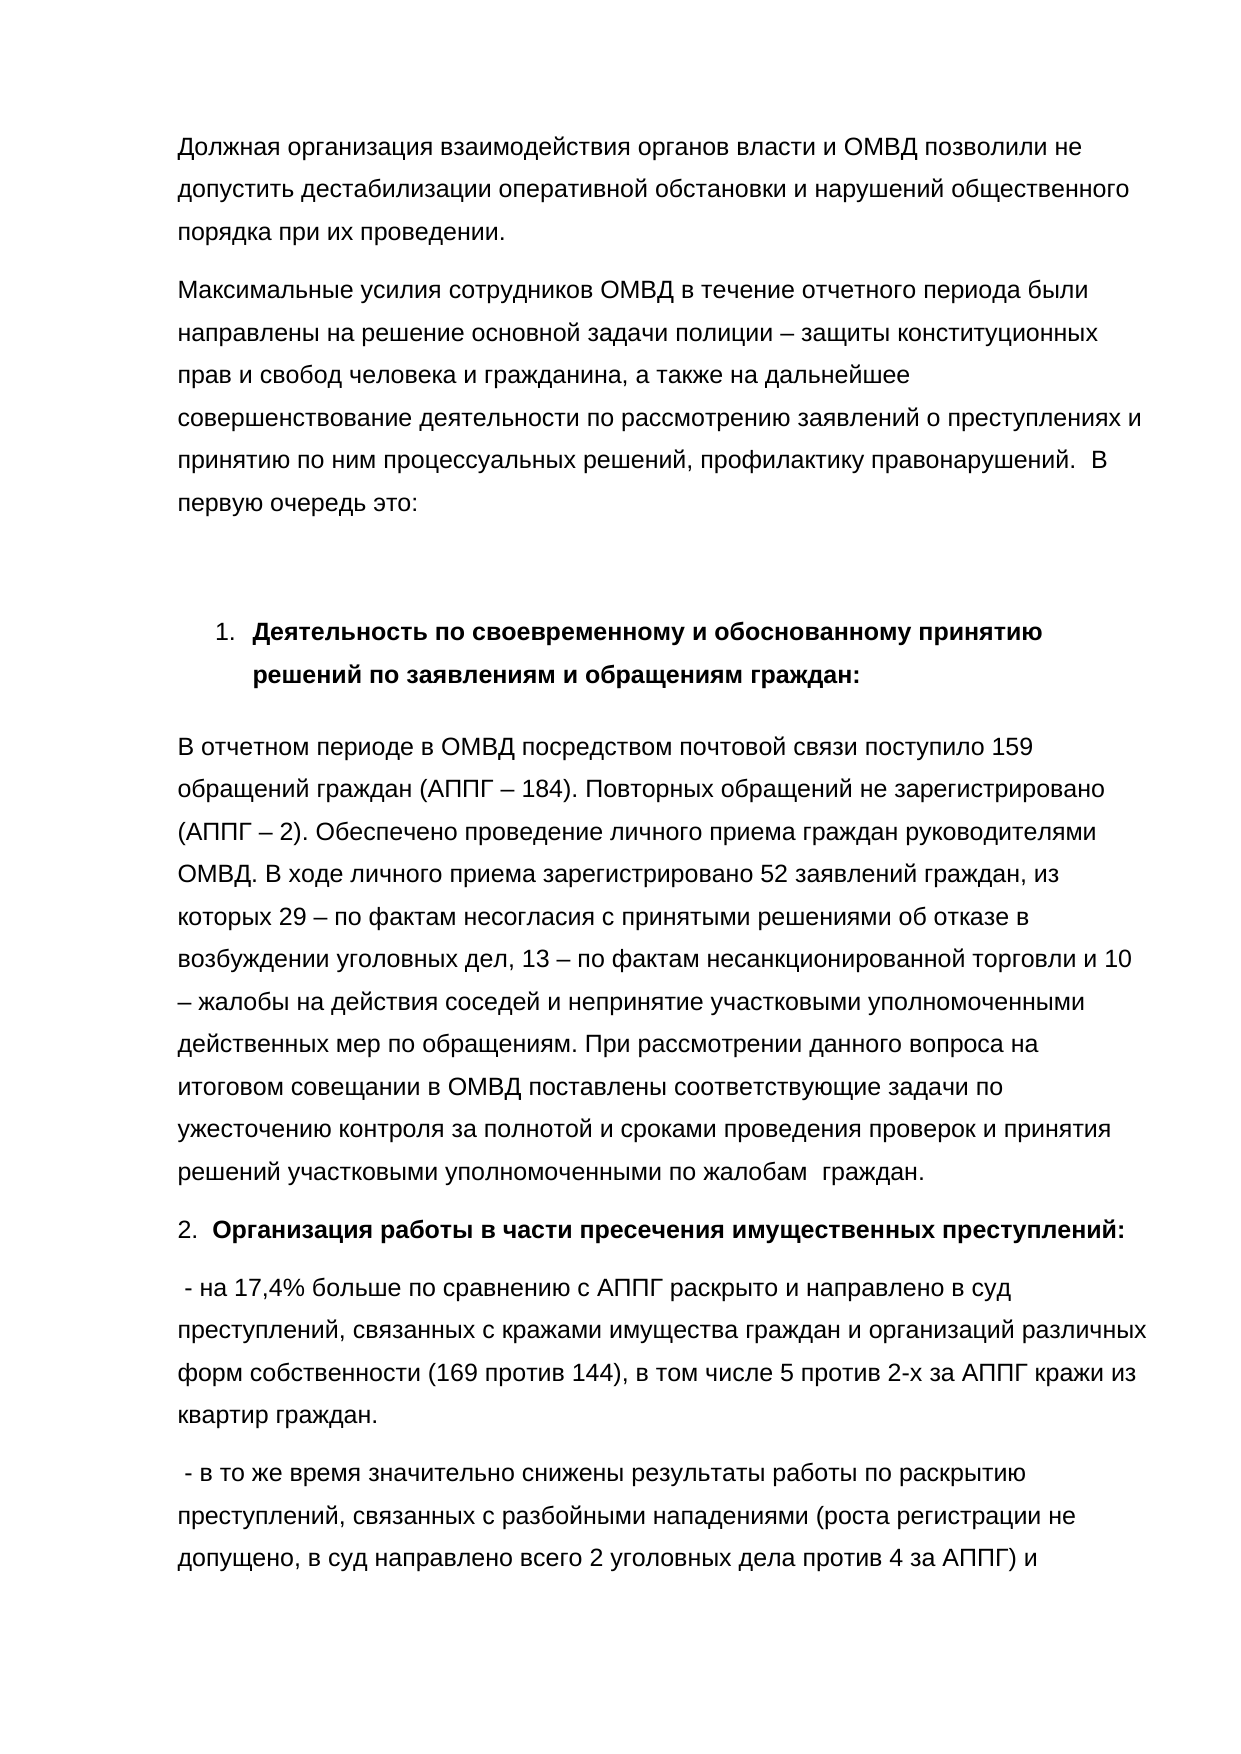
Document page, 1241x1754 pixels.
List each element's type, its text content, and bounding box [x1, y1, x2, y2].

text Максимальные усилия сотрудников ОМВД в течение отчетного периода были направлены на решение основной задачи полиции – защиты конституционных прав и свобод человека и гражданина, а также на дальнейшее совершенствование деятельности по рассмотрению заявлений о преступлениях и принятию по ним процессуальных решений, профилактику правонарушений. В первую очередь это: [177, 261, 1152, 516]
text - на 17,4% больше по сравнению с АППГ раскрыто и направлено в суд преступлений, связанных с кражами имущества граждан и организаций различных форм собственности (169 против 144), в том числе 5 против 2-х за АППГ кражи из квартир граждан. [177, 1259, 1152, 1429]
text 2. Организация работы в части пресечения имущественных преступлений: [177, 1201, 1152, 1243]
list Деятельность по своевременному и обоснованному принятию решений по заявлениям и обращениям граждан: [215, 603, 1152, 688]
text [177, 118, 1152, 246]
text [177, 1444, 1152, 1572]
text В отчетном периоде в ОМВД посредством почтовой связи поступило 159 обращений граждан (АППГ – 184). Повторных обращений не зарегистрировано (АППГ – 2). Обеспечено проведение личного приема граждан руководителями ОМВД. В ходе личного приема зарегистрировано 52 заявлений граждан, из которых 29 – по фактам несогласия с принятыми решениями об отказе в возбуждении уголовных дел, 13 – по фактам несанкционированной торговли и 10 – жалобы на действия соседей и непринятие участковыми уполномоченными действенных мер по обращениям. При рассмотрении данного вопроса на итоговом совещании в ОМВД поставлены соответствующие задачи по ужесточению контроля за полнотой и сроками проведения проверок и принятия решений участковыми уполномоченными по жалобам граждан. [177, 718, 1152, 1185]
